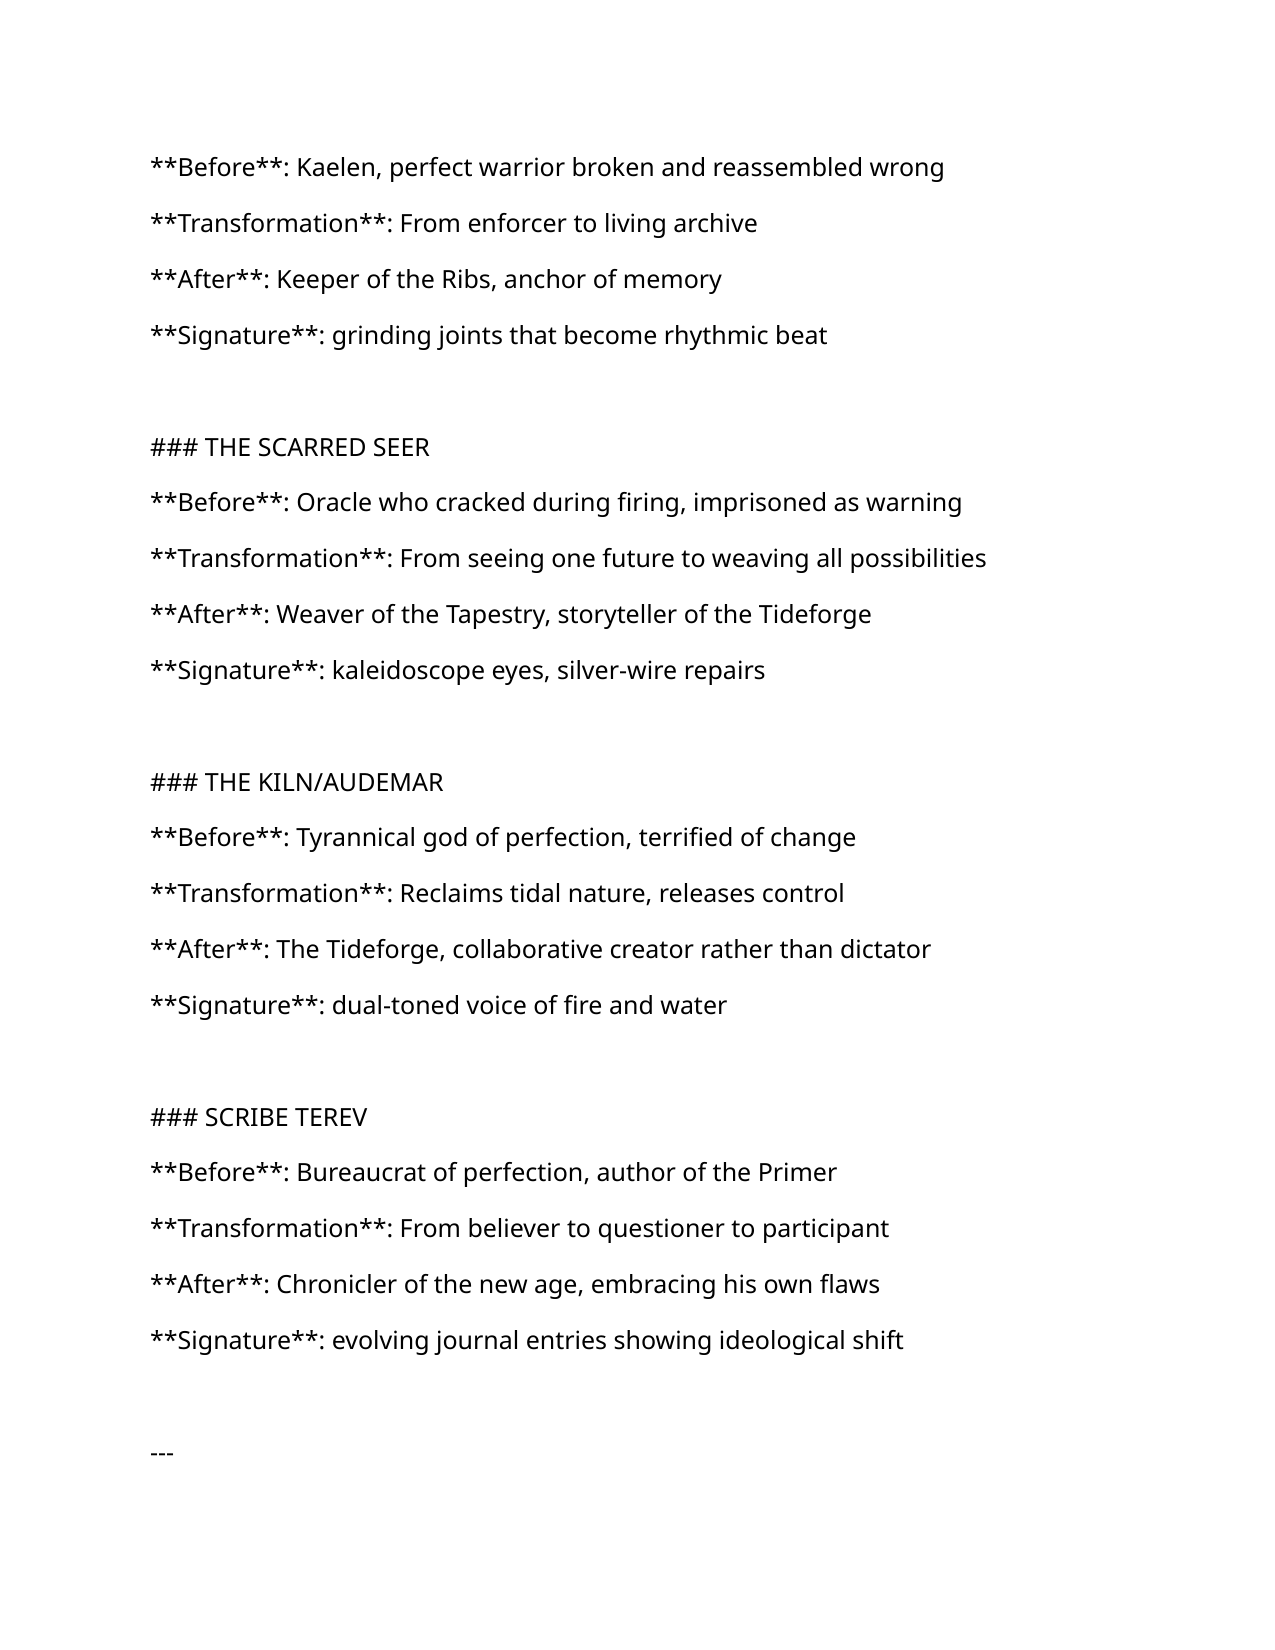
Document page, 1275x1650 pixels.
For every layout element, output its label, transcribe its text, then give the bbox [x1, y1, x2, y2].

text **Before**: Oracle who cracked during firing, imprisoned as warning [150, 485, 1125, 519]
text **Signature**: grinding joints that become rhythmic beat [150, 317, 1125, 352]
text --- [150, 1434, 1125, 1468]
text **Transformation**: From enforcer to living archive [150, 206, 1125, 240]
text **Transformation**: From believer to questioner to participant [150, 1211, 1125, 1245]
text **Signature**: evolving journal entries showing ideological shift [150, 1322, 1125, 1357]
text **After**: The Tideforge, collaborative creator rather than dictator [150, 932, 1125, 966]
text ### THE KILN/AUDEMAR [150, 764, 1125, 798]
text **Transformation**: From seeing one future to weaving all possibilities [150, 541, 1125, 575]
text ### SCRIBE TEREV [150, 1099, 1125, 1133]
text **After**: Keeper of the Ribs, anchor of memory [150, 262, 1125, 296]
text **Signature**: dual-toned voice of fire and water [150, 987, 1125, 1022]
text **Signature**: kaleidoscope eyes, silver-wire repairs [150, 652, 1125, 687]
text ### THE SCARRED SEER [150, 429, 1125, 463]
text **Before**: Tyrannical god of perfection, terrified of change [150, 820, 1125, 854]
text **Transformation**: Reclaims tidal nature, releases control [150, 876, 1125, 910]
text **Before**: Bureaucrat of perfection, author of the Primer [150, 1155, 1125, 1189]
text **After**: Chronicler of the new age, embracing his own flaws [150, 1267, 1125, 1301]
text **After**: Weaver of the Tapestry, storyteller of the Tideforge [150, 597, 1125, 631]
text **Before**: Kaelen, perfect warrior broken and reassembled wrong [150, 150, 1125, 184]
